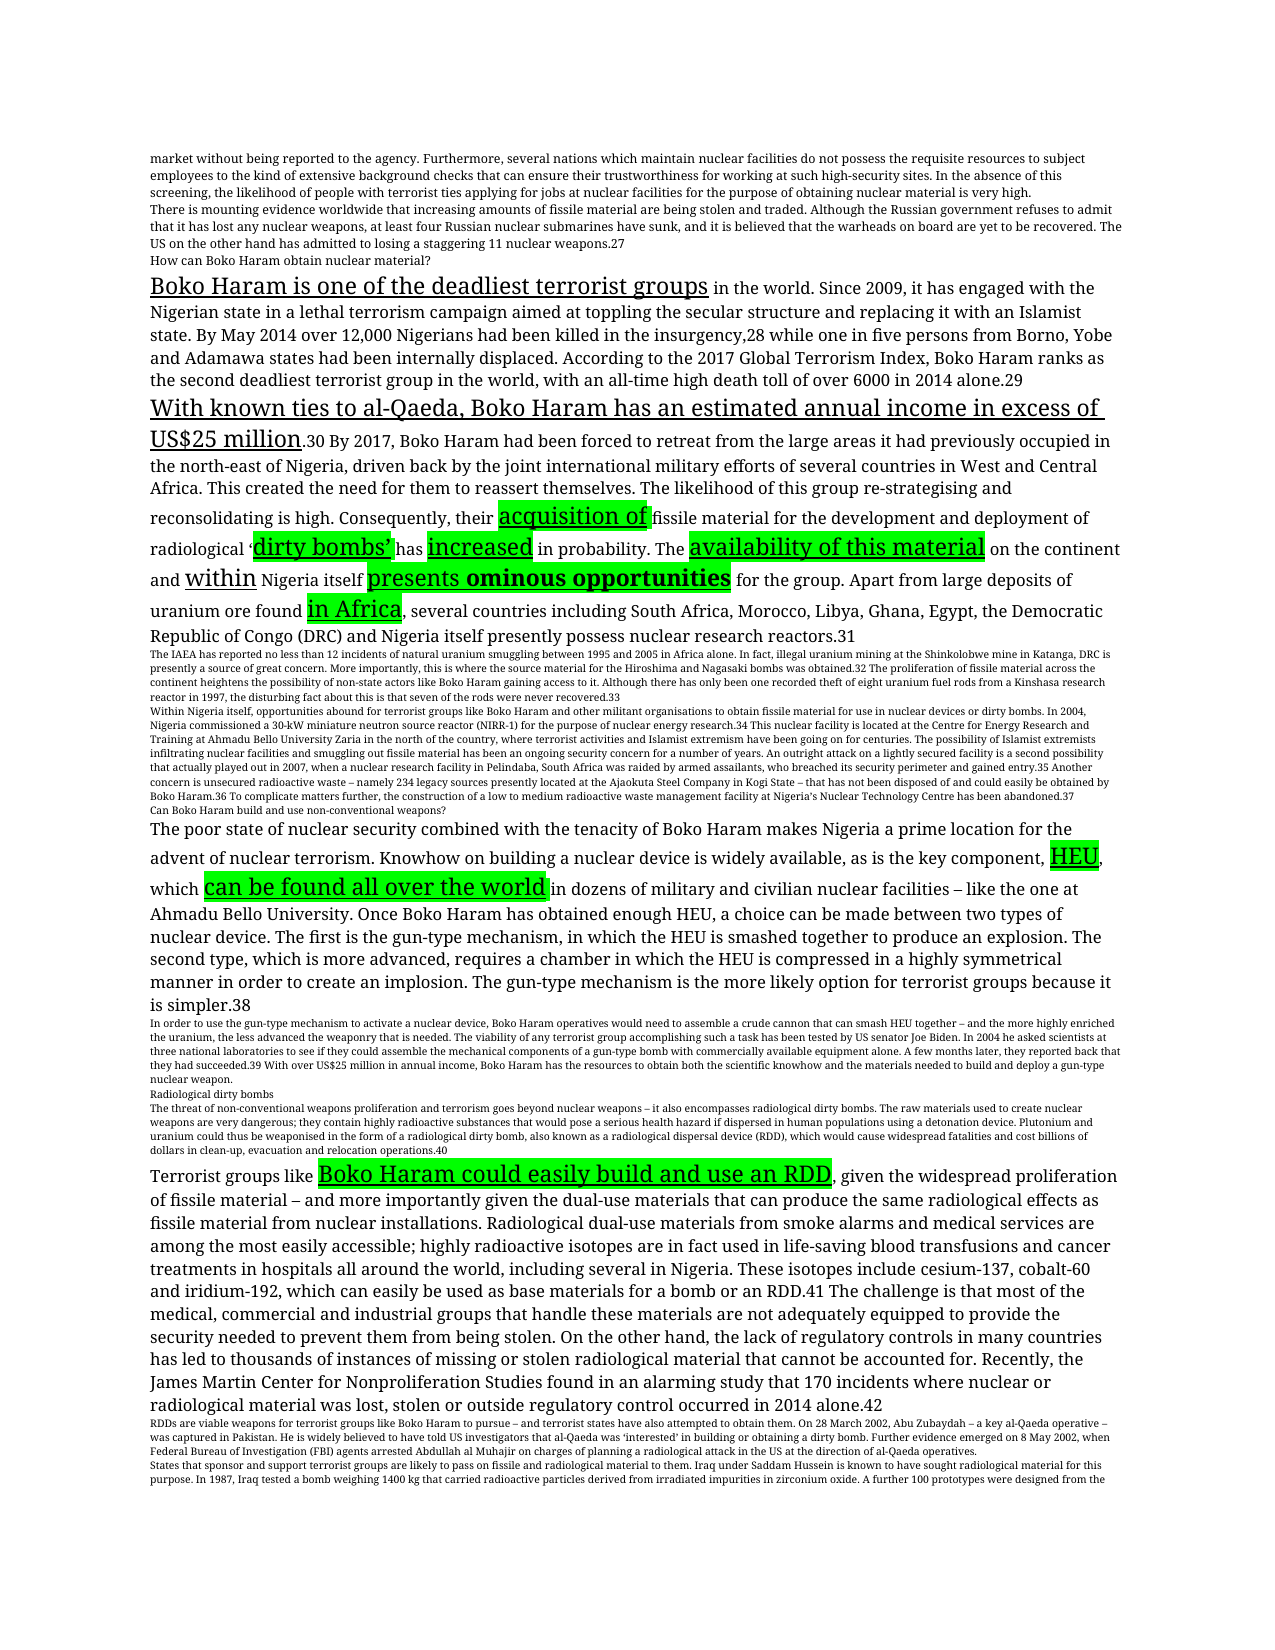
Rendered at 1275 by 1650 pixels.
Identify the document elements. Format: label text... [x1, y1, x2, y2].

text The poor state of nuclear security combined with the tenacity of Boko Haram makes Nigeria a prime location for the advent of nuclear terrorism. Knowhow on building a nuclear device is widely available, as is the key component, HEU, which can be found all over the world in dozens of military and civilian nuclear facilities – like the one at Ahmadu Bello University. Once Boko Haram has obtained enough HEU, a choice can be made between two types of nuclear device. The first is the gun-type mechanism, in which the HEU is smashed together to produce an explosion. The second type, which is more advanced, requires a chamber in which the HEU is compressed in a highly symmetrical manner in order to create an implosion. The gun-type mechanism is the more likely option for terrorist groups because it is simpler.38 [150, 817, 1125, 1016]
text With known ties to al-Qaeda, Boko Haram has an estimated annual income in excess of US$25 million.30 By 2017, Boko Haram had been forced to retreat from the large areas it had previously occupied in the north-east of Nigeria, driven back by the joint international military efforts of several countries in West and Central Africa. This created the need for them to reassert themselves. The likelihood of this group re-strategising and reconsolidating is high. Consequently, their acquisition of fissile material for the development and deployment of radiological ‘dirty bombs’ has increased in probability. The availability of this material on the continent and within Nigeria itself presents ominous opportunities for the group. Apart from large deposits of uranium ore found in Africa, several countries including South Africa, Morocco, Libya, Ghana, Egypt, the Democratic Republic of Congo (DRC) and Nigeria itself presently possess nuclear research reactors.31 [150, 392, 1125, 647]
text Within Nigeria itself, opportunities abound for terrorist groups like Boko Haram and other militant organisations to obtain fissile material for use in nuclear devices or dirty bombs. In 2004, Nigeria commissioned a 30-kW miniature neutron source reactor (NIRR-1) for the purpose of nuclear energy research.34 This nuclear facility is located at the Centre for Energy Research and Training at Ahmadu Bello University Zaria in the north of the country, where terrorist activities and Islamist extremism have been going on for centuries. The possibility of Islamist extremists infiltrating nuclear facilities and smuggling out fissile material has been an ongoing security concern for a number of years. An outright attack on a lightly secured facility is a second possibility that actually played out in 2007, when a nuclear research facility in Pelindaba, South Africa was raided by armed assailants, who breached its security perimeter and gained entry.35 Another concern is unsecured radioactive waste – namely 234 legacy sources presently located at the Ajaokuta Steel Company in Kogi State – that has not been disposed of and could easily be obtained by Boko Haram.36 To complicate matters further, the construction of a low to medium radioactive waste management facility at Nigeria’s Nuclear Technology Centre has been abandoned.37 [150, 704, 1125, 803]
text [150, 1458, 1125, 1487]
text Boko Haram is one of the deadliest terrorist groups in the world. Since 2009, it has engaged with the Nigerian state in a lethal terrorism campaign aimed at toppling the secular structure and replacing it with an Islamist state. By May 2014 over 12,000 Nigerians had been killed in the insurgency,28 while one in five persons from Borno, Yobe and Adamawa states had been internally displaced. According to the 2017 Global Terrorism Index, Boko Haram ranks as the second deadliest terrorist group in the world, with an all-time high death toll of over 6000 in 2014 alone.29 [150, 269, 1125, 392]
text How can Boko Haram obtain nuclear material? [150, 252, 1125, 269]
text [150, 150, 1125, 201]
text The IAEA has reported no less than 12 incidents of natural uranium smuggling between 1995 and 2005 in Africa alone. In fact, illegal uranium mining at the Shinkolobwe mine in Katanga, DRC is presently a source of great concern. More importantly, this is where the source material for the Hiroshima and Nagasaki bombs was obtained.32 The proliferation of fissile material across the continent heightens the possibility of non-state actors like Boko Haram gaining access to it. Although there has only been one recorded theft of eight uranium fuel rods from a Kinshasa research reactor in 1997, the disturbing fact about this is that seven of the rods were never recovered.33 [150, 647, 1125, 704]
text The threat of non-conventional weapons proliferation and terrorism goes beyond nuclear weapons – it also encompasses radiological dirty bombs. The raw materials used to create nuclear weapons are very dangerous; they contain highly radioactive substances that would pose a serious health hazard if dispersed in human populations using a detonation device. Plutonium and uranium could thus be weaponised in the form of a radiological dirty bomb, also known as a radiological dispersal device (RDD), which would cause widespread fatalities and cost billions of dollars in clean-up, evacuation and relocation operations.40 [150, 1101, 1125, 1158]
text In order to use the gun-type mechanism to activate a nuclear device, Boko Haram operatives would need to assemble a crude cannon that can smash HEU together – and the more highly enriched the uranium, the less advanced the weaponry that is needed. The viability of any terrorist group accomplishing such a task has been tested by US senator Joe Biden. In 2004 he asked scientists at three national laboratories to see if they could assemble the mechanical components of a gun-type bomb with commercially available equipment alone. A few months later, they reported back that they had succeeded.39 With over US$25 million in annual income, Boko Haram has the resources to obtain both the scientific knowhow and the materials needed to build and deploy a gun-type nuclear weapon. [150, 1016, 1125, 1087]
text RDDs are viable weapons for terrorist groups like Boko Haram to pursue – and terrorist states have also attempted to obtain them. On 28 March 2002, Abu Zubaydah – a key al-Qaeda operative – was captured in Pakistan. He is widely believed to have told US investigators that al-Qaeda was ‘interested’ in building or obtaining a dirty bomb. Further evidence emerged on 8 May 2002, when Federal Bureau of Investigation (FBI) agents arrested Abdullah al Muhajir on charges of planning a radiological attack in the US at the direction of al-Qaeda operatives. [150, 1416, 1125, 1458]
text Can Boko Haram build and use non-conventional weapons? [150, 803, 1125, 817]
text Terrorist groups like Boko Haram could easily build and use an RDD, given the widespread proliferation of fissile material – and more importantly given the dual-use materials that can produce the same radiological effects as fissile material from nuclear installations. Radiological dual-use materials from smoke alarms and medical services are among the most easily accessible; highly radioactive isotopes are in fact used in life-saving blood transfusions and cancer treatments in hospitals all around the world, including several in Nigeria. These isotopes include cesium-137, cobalt-60 and iridium-192, which can easily be used as base materials for a bomb or an RDD.41 The challenge is that most of the medical, commercial and industrial groups that handle these materials are not adequately equipped to provide the security needed to prevent them from being stolen. On the other hand, the lack of regulatory controls in many countries has led to thousands of instances of missing or stolen radiological material that cannot be accounted for. Recently, the James Martin Center for Nonproliferation Studies found in an alarming study that 170 incidents where nuclear or radiological material was lost, stolen or outside regulatory control occurred in 2014 alone.42 [150, 1158, 1125, 1416]
text There is mounting evidence worldwide that increasing amounts of fissile material are being stolen and traded. Although the Russian government refuses to admit that it has lost any nuclear weapons, at least four Russian nuclear submarines have sunk, and it is believed that the warheads on board are yet to be recovered. The US on the other hand has admitted to losing a staggering 11 nuclear weapons.27 [150, 201, 1125, 252]
text Radiological dirty bombs [150, 1087, 1125, 1101]
